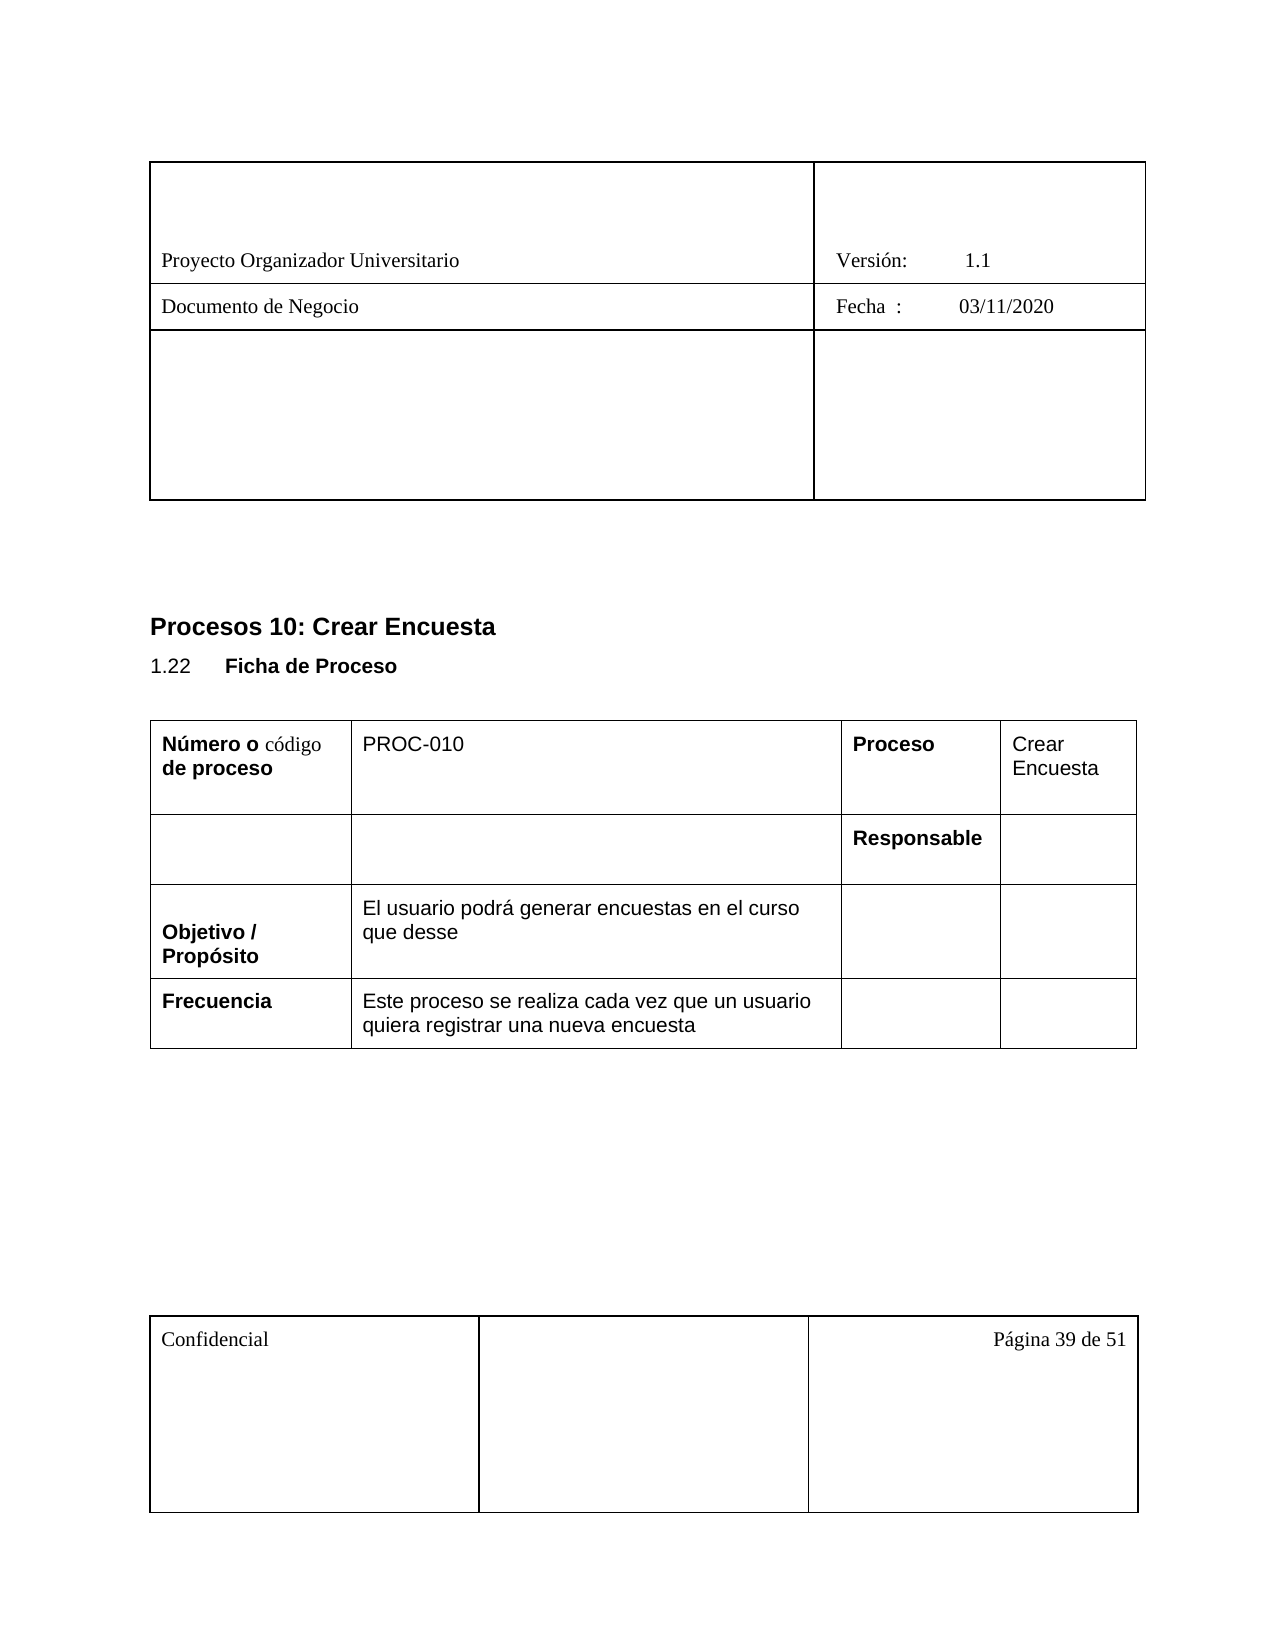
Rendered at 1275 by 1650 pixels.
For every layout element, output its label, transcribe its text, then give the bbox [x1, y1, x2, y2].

table_cell Objetivo / Propósito [151, 885, 351, 978]
table_header PROC-010 [352, 721, 841, 814]
list Ficha de Proceso [150, 653, 1125, 677]
table_cell Este proceso se realiza cada vez que un usuario quiera registrar una nueva encuesta [352, 979, 841, 1048]
table_cell [1001, 815, 1136, 884]
table_header Proceso [842, 721, 1000, 814]
table_cell El usuario podrá generar encuestas en el curso que desse [352, 885, 841, 978]
table_cell Frecuencia [151, 979, 351, 1048]
table_cell [842, 885, 1000, 978]
table_cell [352, 815, 841, 884]
table_header Crear Encuesta [1001, 721, 1136, 814]
table_header Número o código de proceso [151, 721, 351, 814]
table_cell [1001, 979, 1136, 1048]
text Procesos 10: Crear Encuesta [150, 612, 1125, 641]
table_cell [842, 979, 1000, 1048]
table_cell Responsable [842, 815, 1000, 884]
table_cell [1001, 885, 1136, 978]
table_cell [151, 815, 351, 884]
